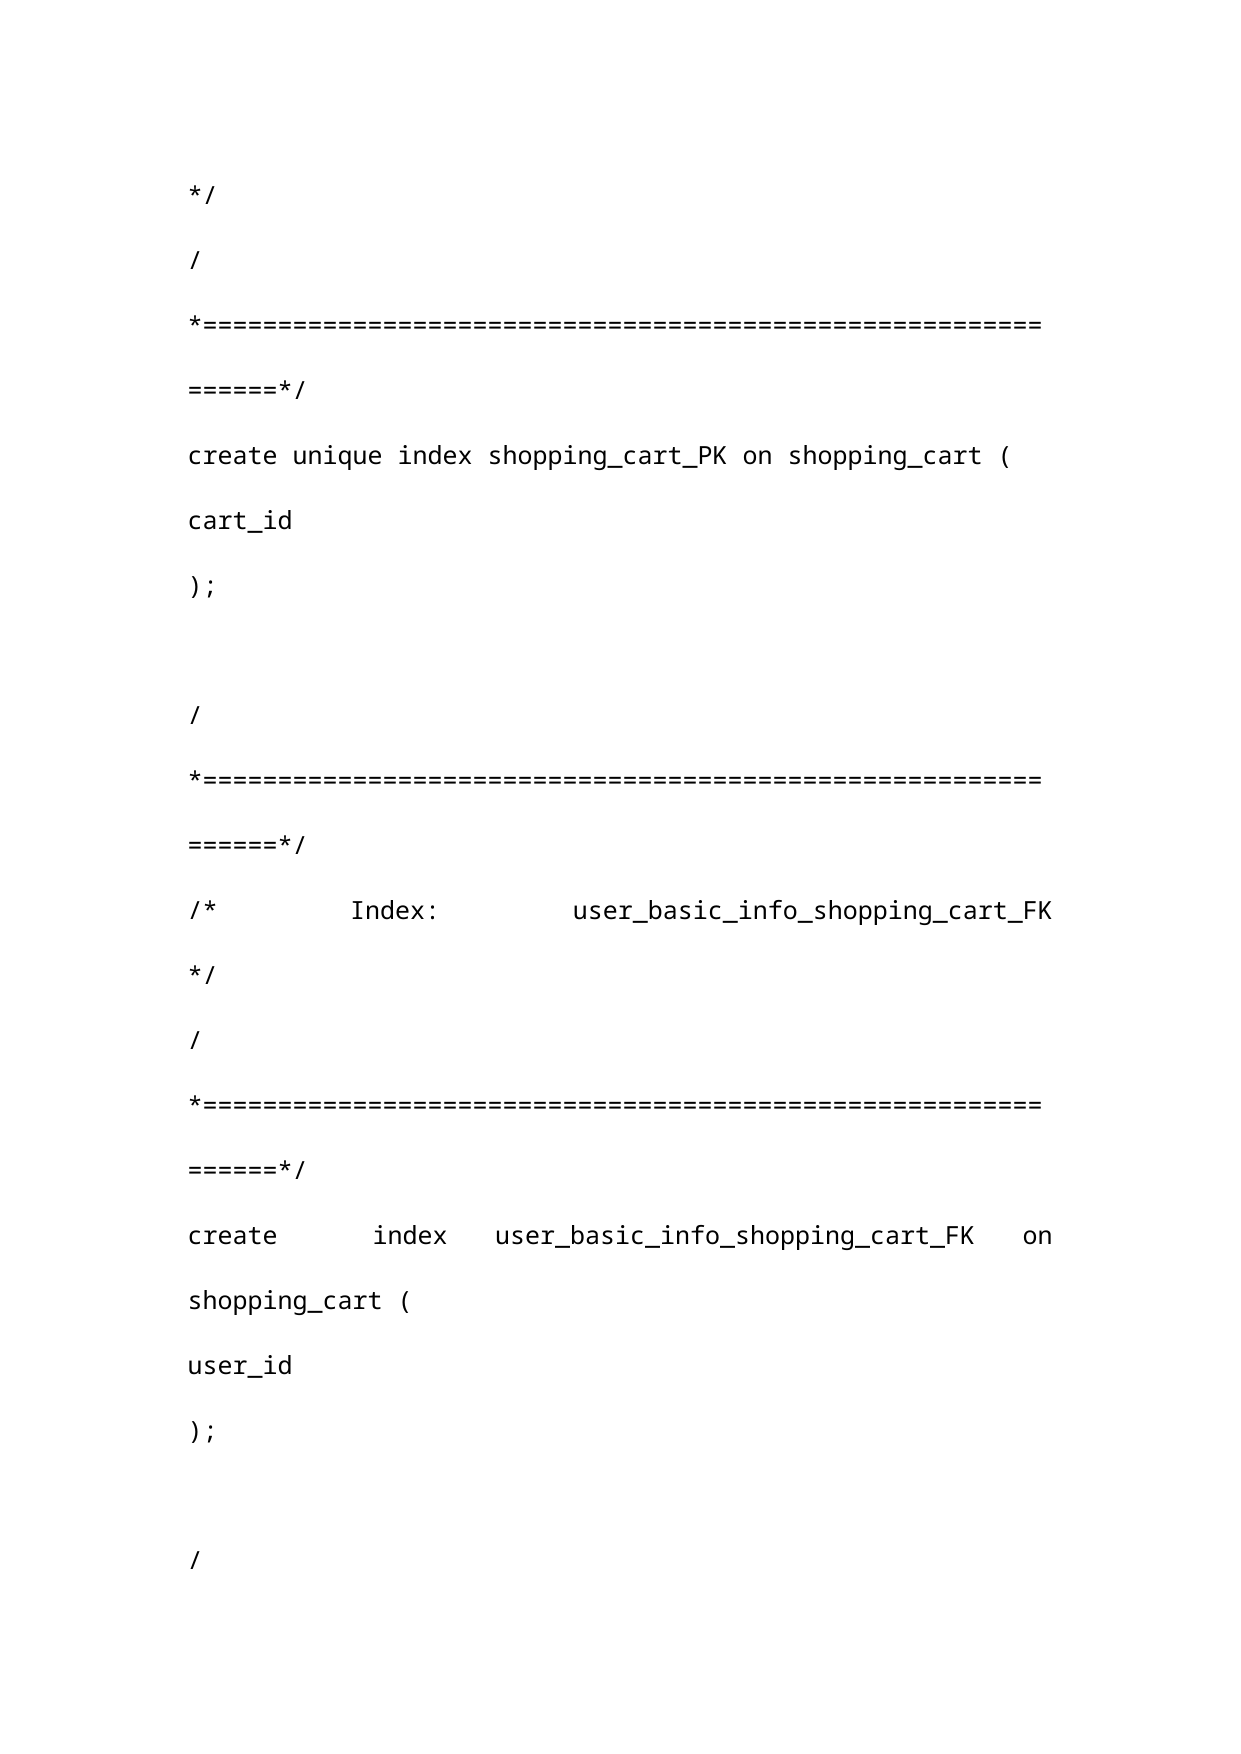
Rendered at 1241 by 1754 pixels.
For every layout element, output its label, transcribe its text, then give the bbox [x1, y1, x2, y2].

text user_id [187, 1332, 1053, 1397]
text ); [187, 552, 1053, 617]
text /*==============================================================*/ [187, 682, 1053, 877]
text /*==============================================================*/ [187, 1007, 1053, 1202]
text ); [187, 1397, 1053, 1462]
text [187, 162, 1053, 227]
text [187, 1527, 1053, 1592]
text create unique index shopping_cart_PK on shopping_cart ( [187, 422, 1053, 487]
text /* Index: user_basic_info_shopping_cart_FK */ [187, 877, 1053, 1007]
text cart_id [187, 487, 1053, 552]
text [187, 227, 1053, 422]
text create index user_basic_info_shopping_cart_FK on shopping_cart ( [187, 1202, 1053, 1332]
